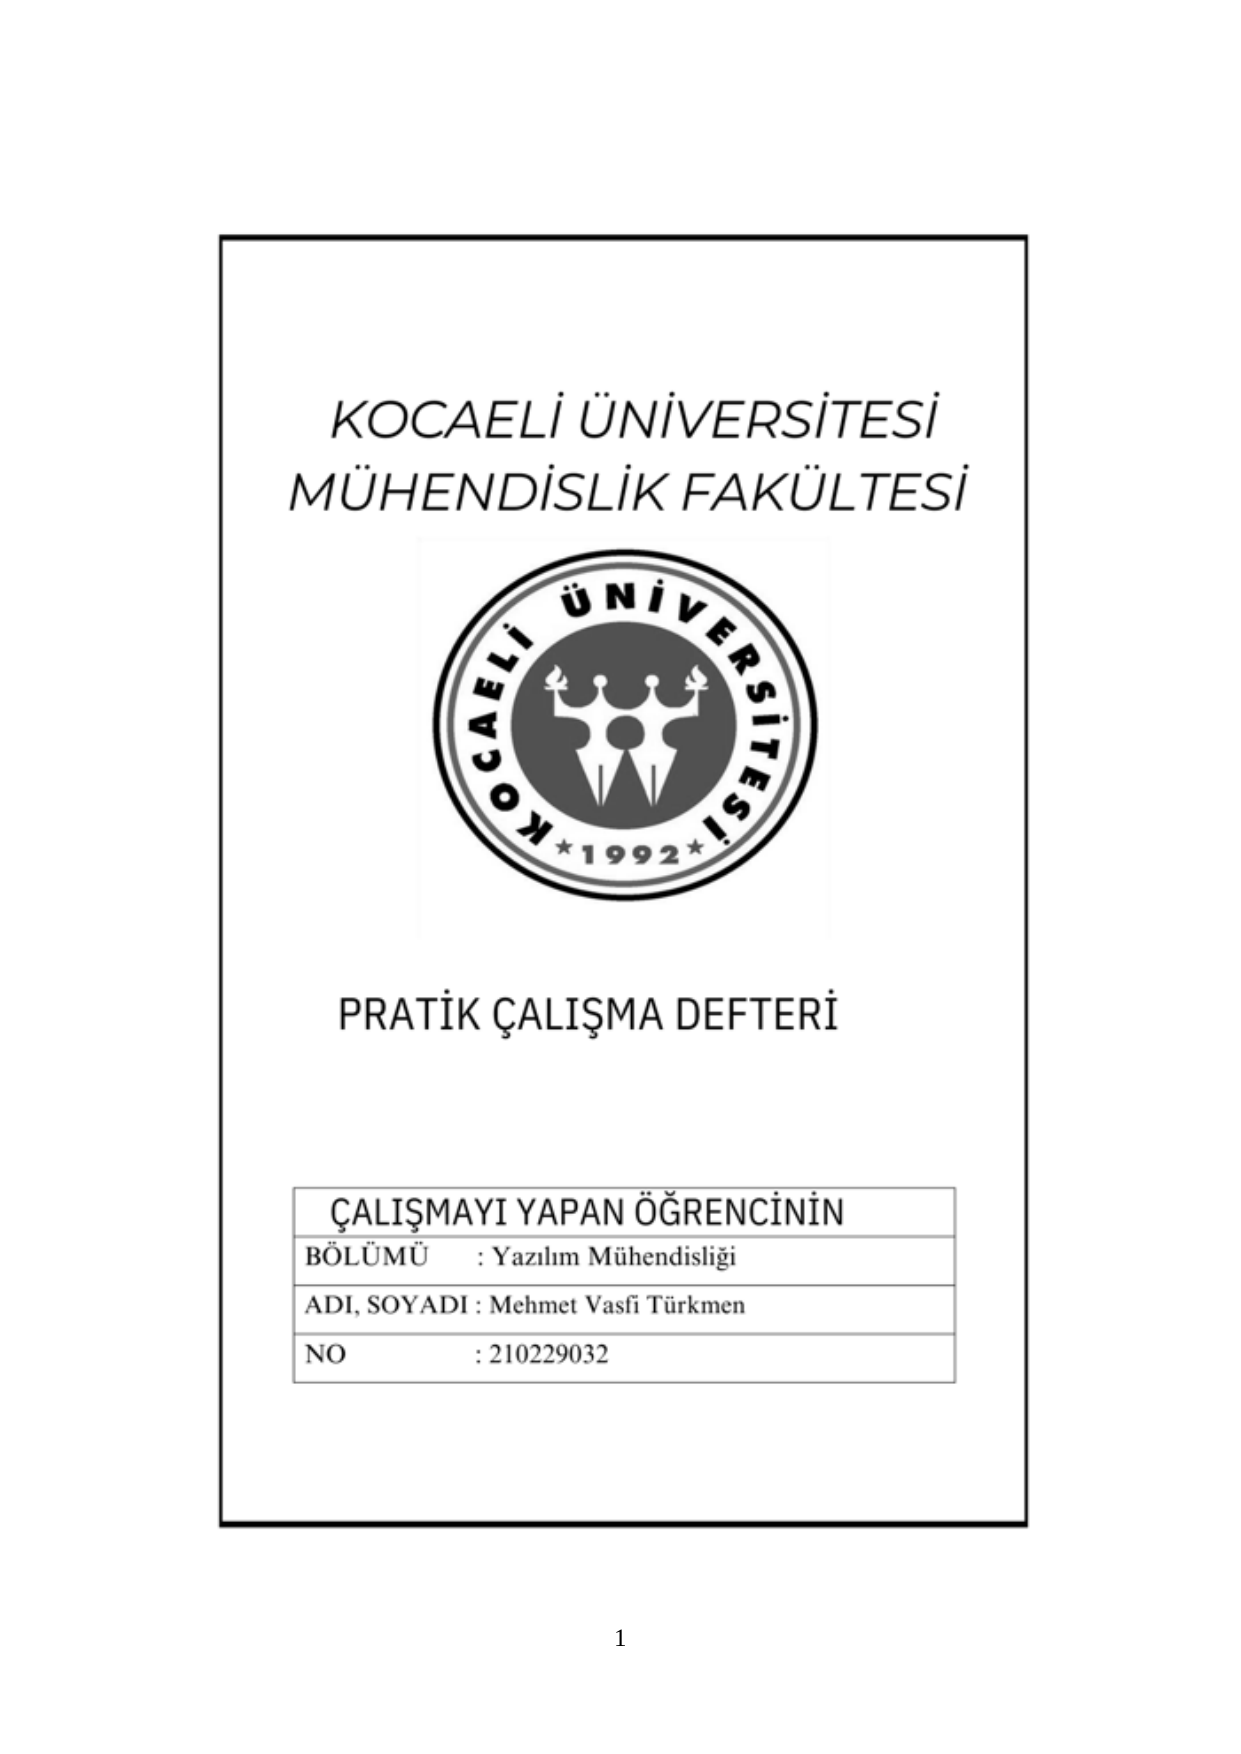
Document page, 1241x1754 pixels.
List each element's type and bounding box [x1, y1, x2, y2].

picture [147, 164, 1115, 1561]
